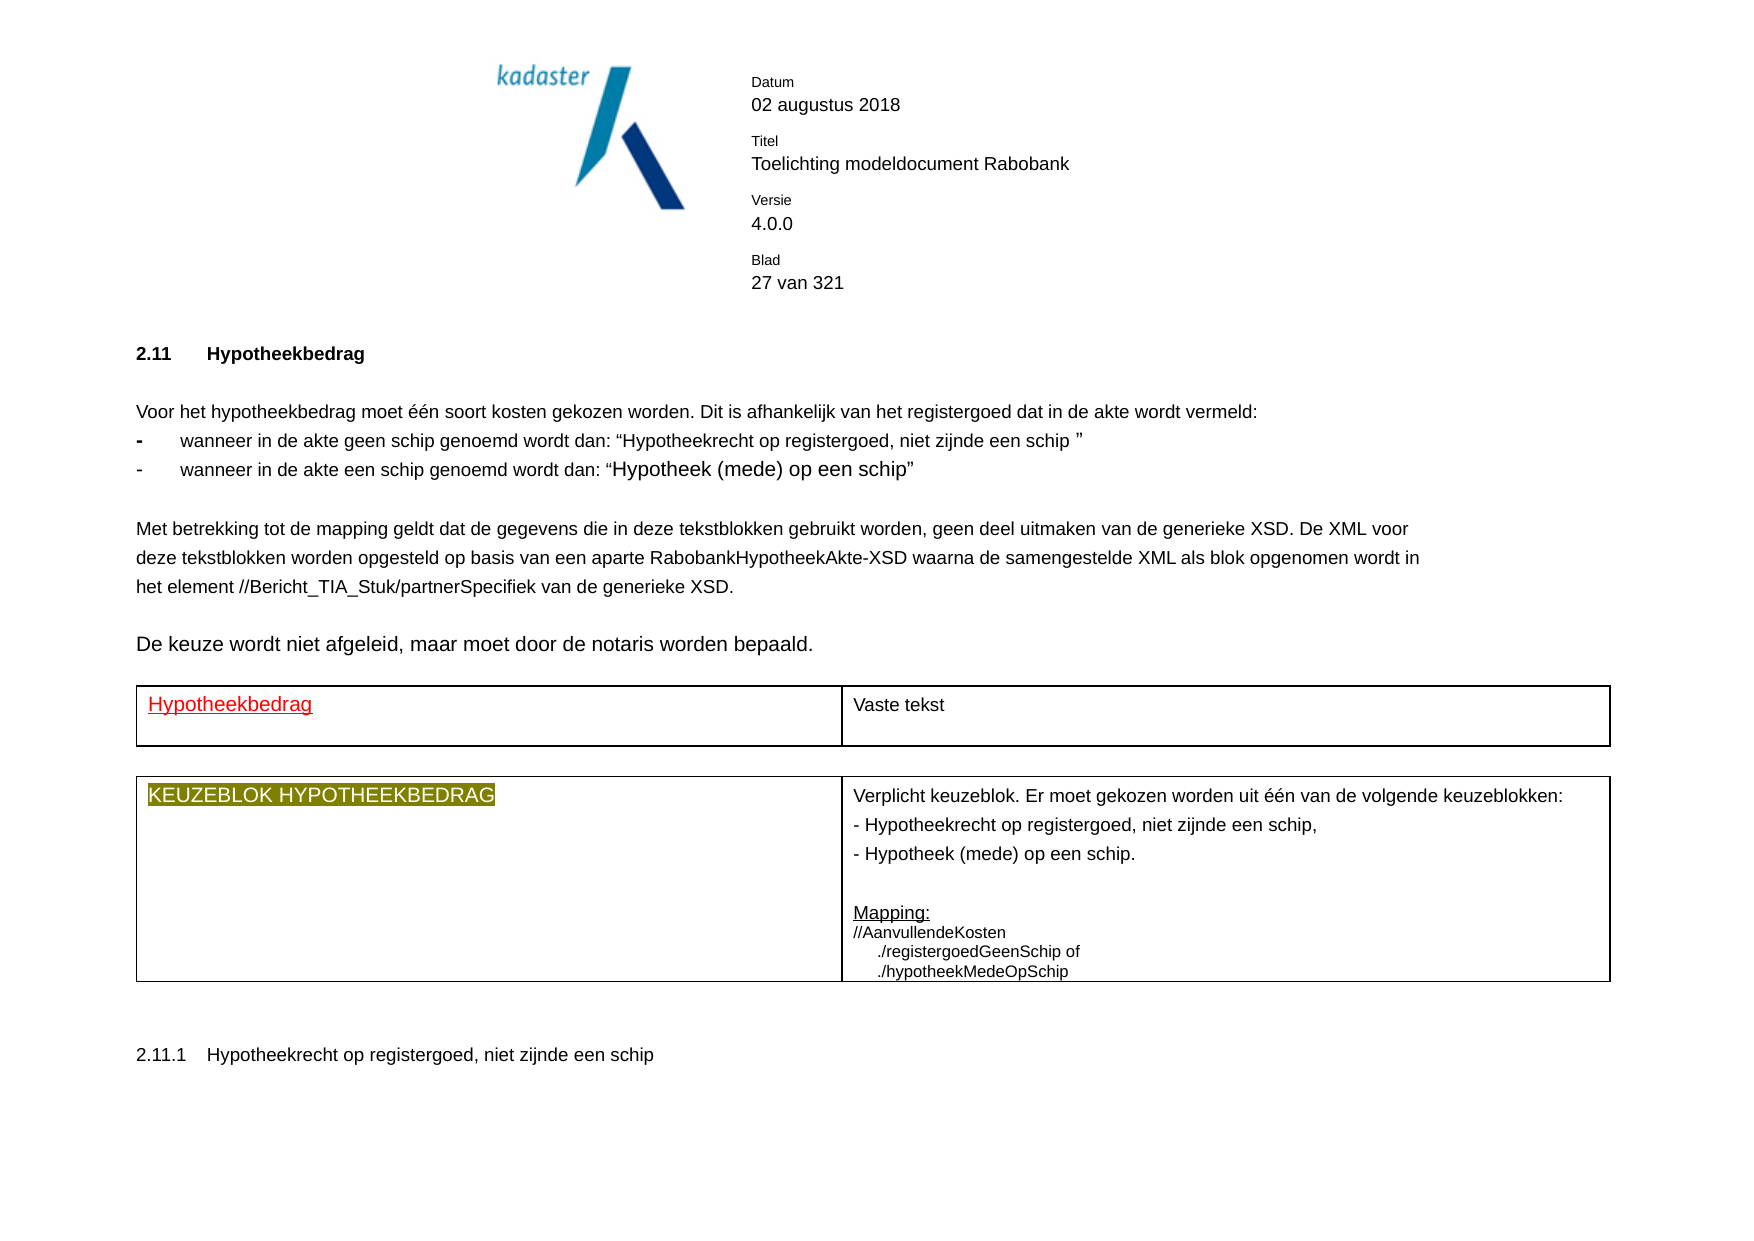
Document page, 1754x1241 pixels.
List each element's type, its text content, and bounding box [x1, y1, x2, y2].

list wanneer in de akte een schip genoemd wordt dan: “Hypotheek (mede) op een schip” [136, 452, 1444, 481]
table_header Vaste tekst [843, 687, 1609, 745]
text Met betrekking tot de mapping geldt dat de gegevens die in deze tekstblokken gebruikt worden, geen deel uitmaken van de generieke XSD. De XML voor deze tekstblokken worden opgesteld op basis van een aparte RabobankHypotheekAkte-XSD waarna de samengestelde XML als blok opgenomen wordt in het element //Bericht_TIA_Stuk/partnerSpecifiek van de generieke XSD. [136, 510, 1444, 598]
text Voor het hypotheekbedrag moet één soort kosten gekozen worden. Dit is afhankelijk van het registergoed dat in de akte wordt vermeld: [136, 393, 1444, 423]
picture [480, 42, 699, 226]
table_header Hypotheekbedrag [137, 687, 841, 745]
table_header Verplicht keuzeblok. Er moet gekozen worden uit één van de volgende keuzeblokken: - Hypotheekrecht op registergoed, niet zijnde een schip, - Hypotheek (mede) op een schip. Mapping: //AanvullendeKosten ./registergoedGeenSchip of ./hypotheekMedeOpSchip [843, 777, 1609, 981]
list wanneer in de akte geen schip genoemd wordt dan: “Hypotheekrecht op registergoed, niet zijnde een schip ” [136, 423, 1444, 452]
subtitle Hypotheekrecht op registergoed, niet zijnde een schip [136, 1036, 1444, 1066]
text De keuze wordt niet afgeleid, maar moet door de notaris worden bepaald. [136, 627, 1444, 656]
subtitle Hypotheekbedrag [136, 335, 1444, 364]
table_header KEUZEBLOK HYPOTHEEKBEDRAG [137, 777, 841, 981]
